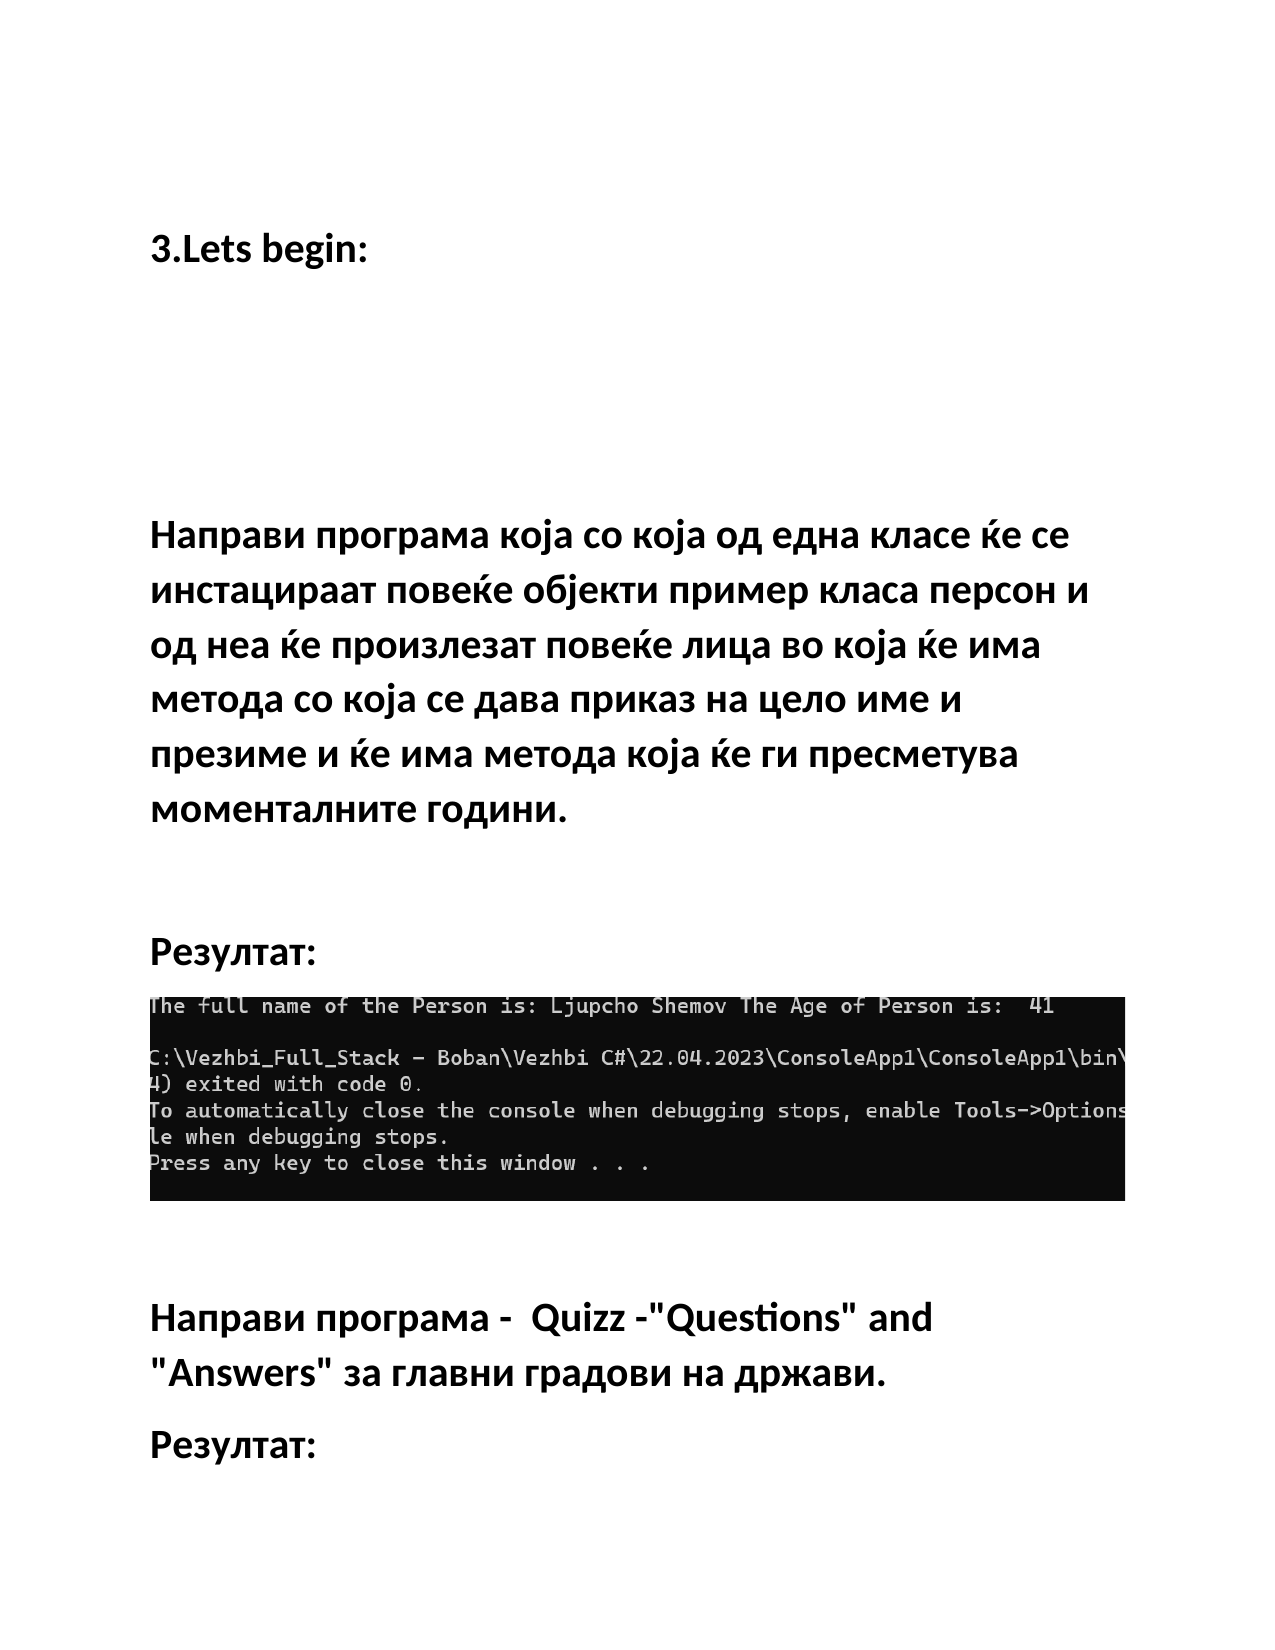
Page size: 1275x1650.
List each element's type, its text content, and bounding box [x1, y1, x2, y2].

text Резултат: [150, 925, 1125, 976]
text Направи програма која со која од една класе ќе се инстацираат повеќе објекти пример класа персон и од неа ќе произлезат повеќе лица во која ќе има метода со која се дава приказ на цело име и презиме и ќе има метода која ќе ги пресметува моменталните години. [150, 508, 1125, 833]
text Направи програма - Quizz -"Questions" and "Answers" за главни градови на држави. [150, 1291, 1125, 1397]
text 3.Lets begin: [150, 222, 1125, 272]
picture [150, 997, 1125, 1201]
text Резултат: [150, 1418, 1125, 1469]
